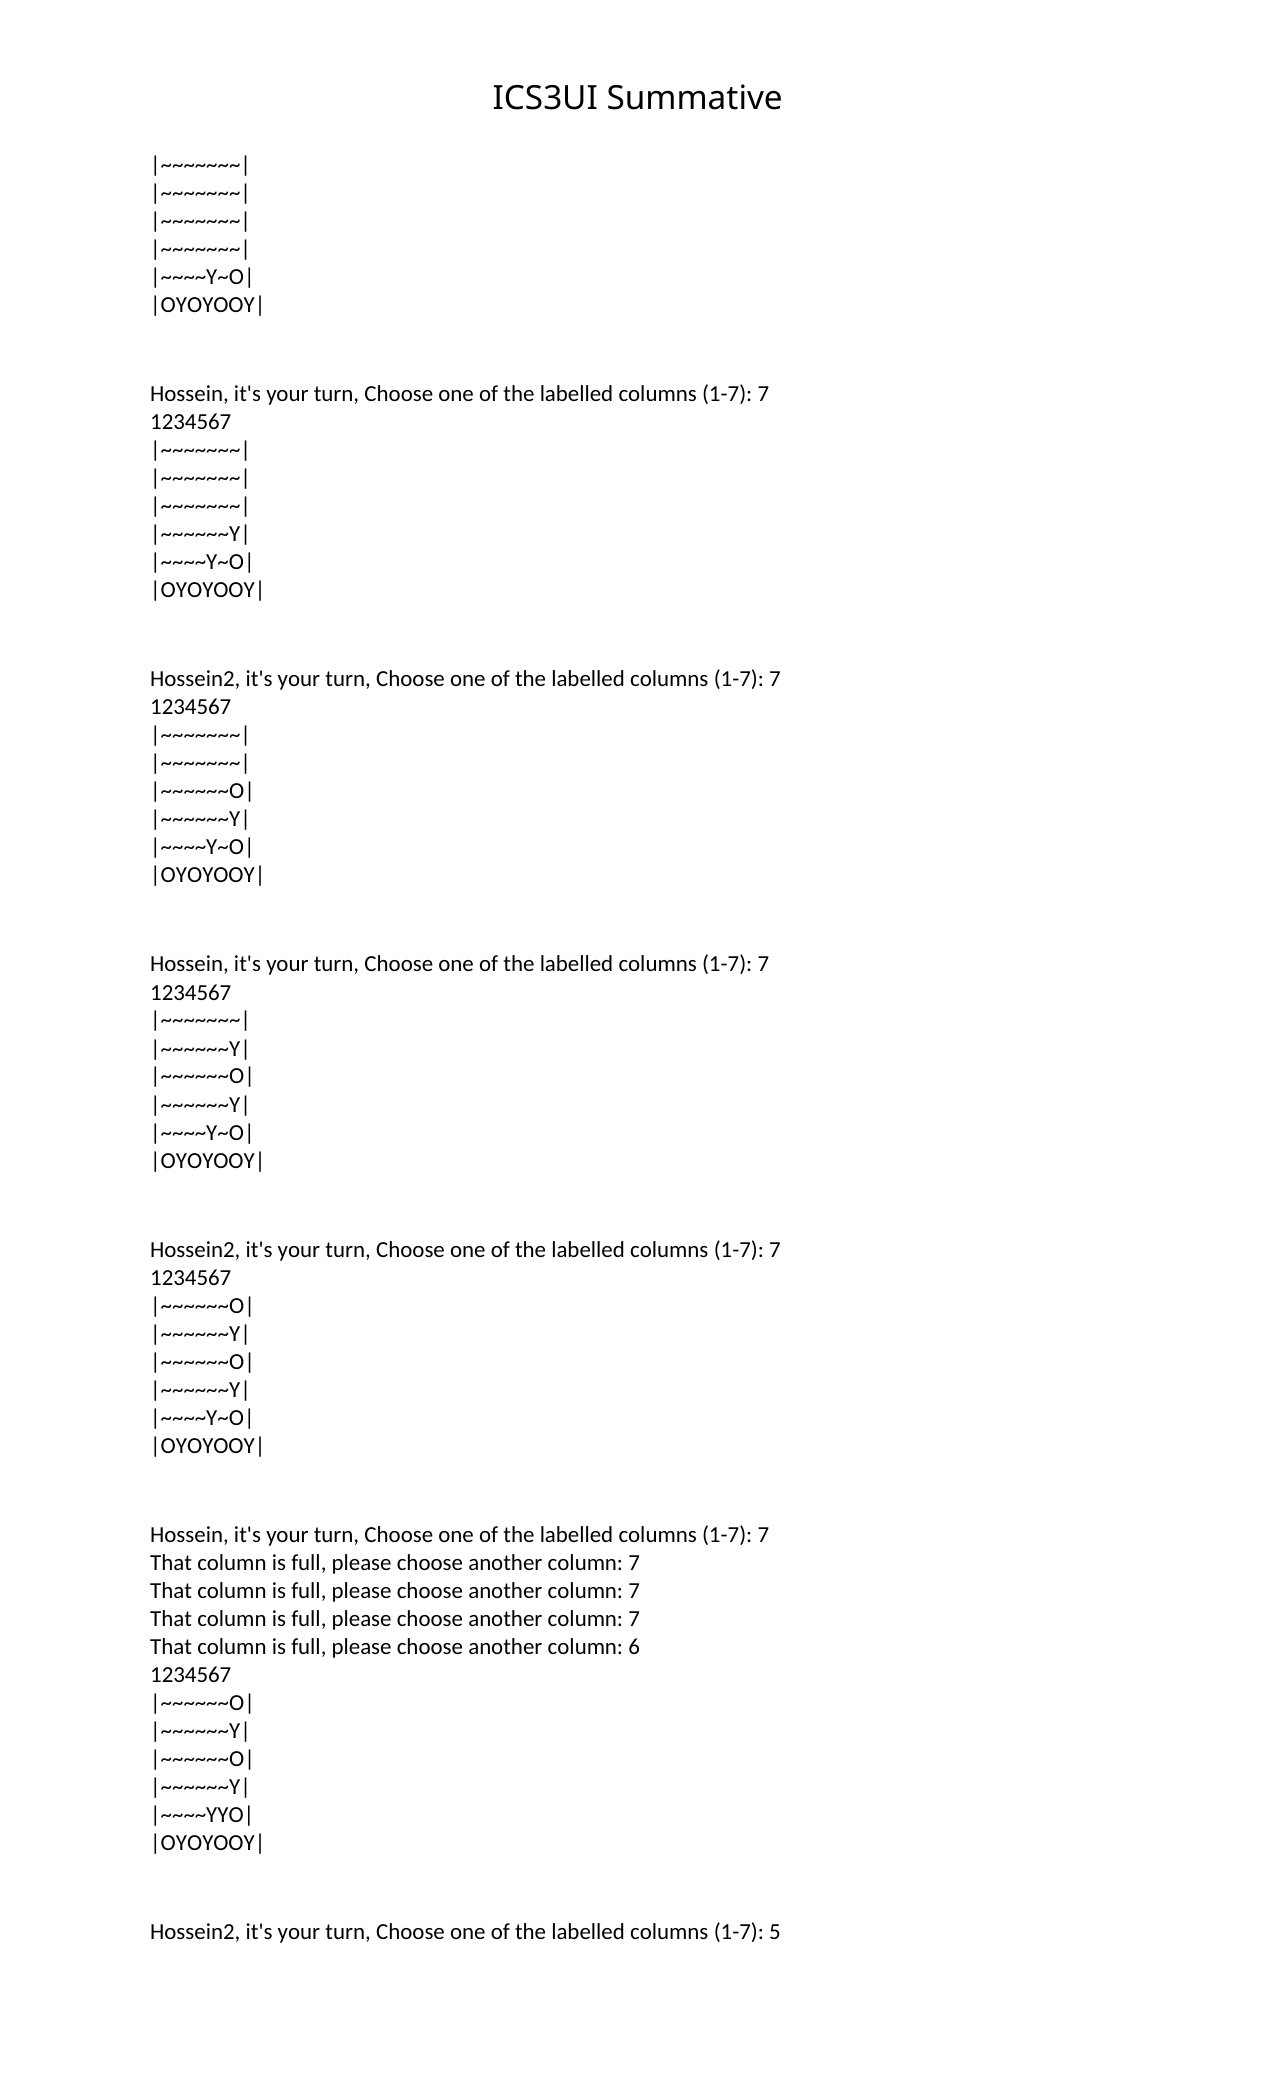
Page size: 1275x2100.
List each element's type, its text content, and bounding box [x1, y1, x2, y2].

text |~~~~~~O| [150, 776, 1125, 804]
text |~~~~~~~| [150, 435, 1125, 463]
text |~~~~YYO| [150, 1800, 1125, 1828]
text |~~~~Y~O| [150, 1118, 1125, 1146]
text |~~~~~~Y| [150, 804, 1125, 832]
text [150, 379, 1125, 407]
text 1234567 [150, 692, 1125, 720]
text |~~~~~~~| [150, 1006, 1125, 1034]
text Hossein2, it's your turn, Choose one of the labelled columns (1-7): 7 [150, 1235, 1125, 1263]
text |~~~~~~~| [150, 206, 1125, 234]
text |OYOYOOY| [150, 1431, 1125, 1459]
text Hossein2, it's your turn, Choose one of the labelled columns (1-7): 5 [150, 1917, 1125, 1945]
text |~~~~~~O| [150, 1291, 1125, 1319]
text |~~~~~~~| [150, 150, 1125, 178]
text |~~~~~~Y| [150, 1034, 1125, 1062]
text |~~~~~~~| [150, 720, 1125, 748]
text 1234567 [150, 1660, 1125, 1688]
text |~~~~~~O| [150, 1347, 1125, 1375]
text That column is full, please choose another column: 7 [150, 1576, 1125, 1604]
text Hossein2, it's your turn, Choose one of the labelled columns (1-7): 7 [150, 664, 1125, 692]
text |~~~~~~Y| [150, 1090, 1125, 1118]
text |OYOYOOY| [150, 290, 1125, 318]
text |~~~~~~Y| [150, 1772, 1125, 1800]
text |OYOYOOY| [150, 1146, 1125, 1174]
text |~~~~~~Y| [150, 1375, 1125, 1403]
text |~~~~Y~O| [150, 832, 1125, 861]
text That column is full, please choose another column: 7 [150, 1604, 1125, 1632]
text |~~~~Y~O| [150, 262, 1125, 290]
text |~~~~~~O| [150, 1744, 1125, 1772]
text |OYOYOOY| [150, 575, 1125, 603]
text That column is full, please choose another column: 6 [150, 1632, 1125, 1660]
text |~~~~~~~| [150, 178, 1125, 206]
text |~~~~Y~O| [150, 547, 1125, 575]
text That column is full, please choose another column: 7 [150, 1548, 1125, 1576]
text |~~~~~~Y| [150, 1716, 1125, 1744]
text |~~~~~~Y| [150, 1319, 1125, 1347]
text 1234567 [150, 1263, 1125, 1291]
text |~~~~~~O| [150, 1688, 1125, 1716]
text |OYOYOOY| [150, 861, 1125, 888]
text |~~~~~~O| [150, 1062, 1125, 1090]
text |~~~~Y~O| [150, 1403, 1125, 1431]
text |~~~~~~~| [150, 234, 1125, 262]
text |~~~~~~Y| [150, 519, 1125, 547]
text |~~~~~~~| [150, 748, 1125, 776]
text |~~~~~~~| [150, 463, 1125, 491]
text |~~~~~~~| [150, 491, 1125, 519]
text Hossein, it's your turn, Choose one of the labelled columns (1-7): 7 [150, 949, 1125, 978]
text 1234567 [150, 407, 1125, 435]
text 1234567 [150, 978, 1125, 1006]
text Hossein, it's your turn, Choose one of the labelled columns (1-7): 7 [150, 1520, 1125, 1548]
text |OYOYOOY| [150, 1828, 1125, 1856]
